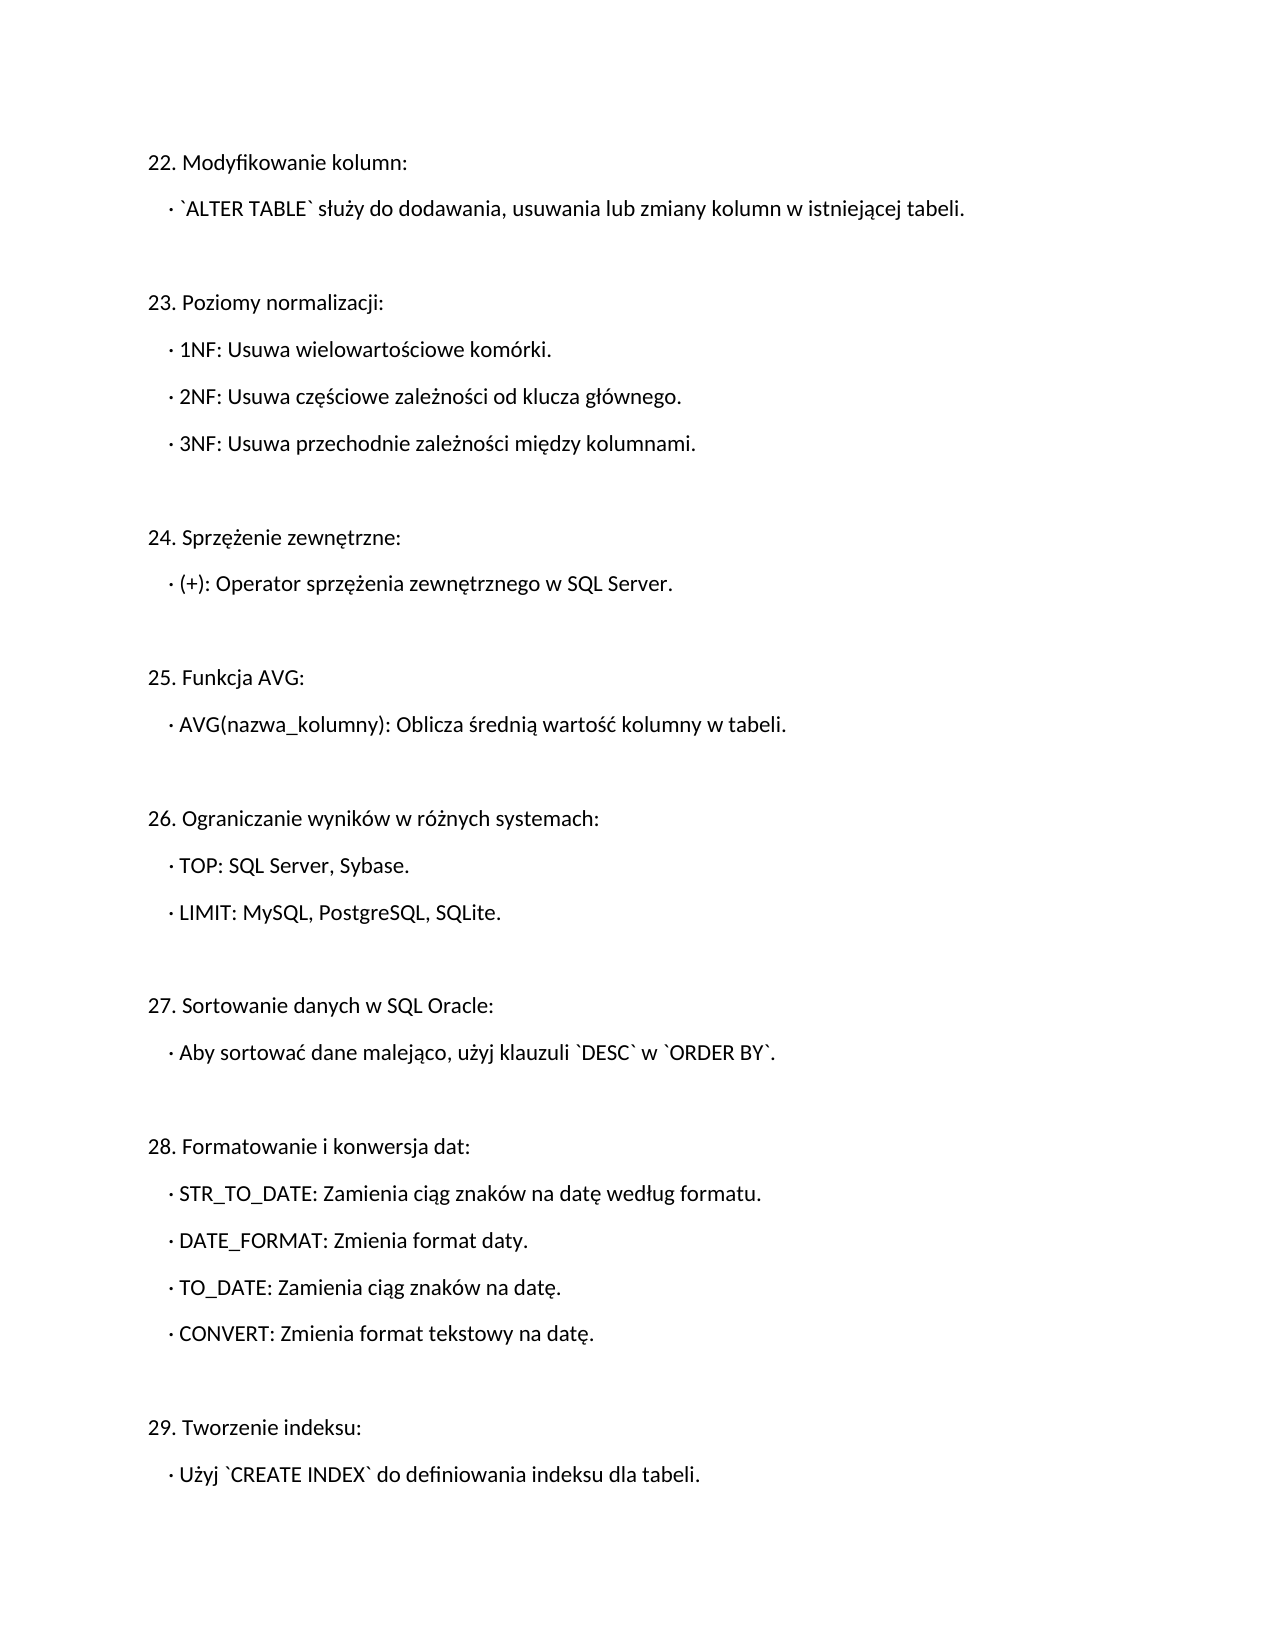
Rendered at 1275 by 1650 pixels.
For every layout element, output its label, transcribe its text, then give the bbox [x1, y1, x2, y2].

text · 1NF: Usuwa wielowartościowe komórki. [148, 335, 1127, 363]
text 27. Sortowanie danych w SQL Oracle: [148, 991, 1127, 1019]
text 23. Poziomy normalizacji: [148, 288, 1127, 316]
text · LIMIT: MySQL, PostgreSQL, SQLite. [148, 898, 1127, 926]
text 24. Sprzężenie zewnętrzne: [148, 523, 1127, 551]
text · 2NF: Usuwa częściowe zależności od klucza głównego. [148, 382, 1127, 410]
text · TOP: SQL Server, Sybase. [148, 851, 1127, 879]
text 25. Funkcja AVG: [148, 663, 1127, 691]
text · (+): Operator sprzężenia zewnętrznego w SQL Server. [148, 569, 1127, 597]
text · `ALTER TABLE` służy do dodawania, usuwania lub zmiany kolumn w istniejącej tabeli. [148, 194, 1127, 222]
text 26. Ograniczanie wyników w różnych systemach: [148, 804, 1127, 832]
text · Aby sortować dane malejąco, użyj klauzuli `DESC` w `ORDER BY`. [148, 1038, 1127, 1066]
text · 3NF: Usuwa przechodnie zależności między kolumnami. [148, 429, 1127, 457]
text 29. Tworzenie indeksu: [148, 1413, 1127, 1441]
text · TO_DATE: Zamienia ciąg znaków na datę. [148, 1273, 1127, 1301]
text · STR_TO_DATE: Zamienia ciąg znaków na datę według formatu. [148, 1179, 1127, 1207]
text · DATE_FORMAT: Zmienia format daty. [148, 1226, 1127, 1254]
text · Użyj `CREATE INDEX` do definiowania indeksu dla tabeli. [148, 1460, 1127, 1488]
text 22. Modyfikowanie kolumn: [148, 148, 1127, 176]
text · AVG(nazwa_kolumny): Oblicza średnią wartość kolumny w tabeli. [148, 710, 1127, 738]
text · CONVERT: Zmienia format tekstowy na datę. [148, 1319, 1127, 1347]
text 28. Formatowanie i konwersja dat: [148, 1132, 1127, 1160]
